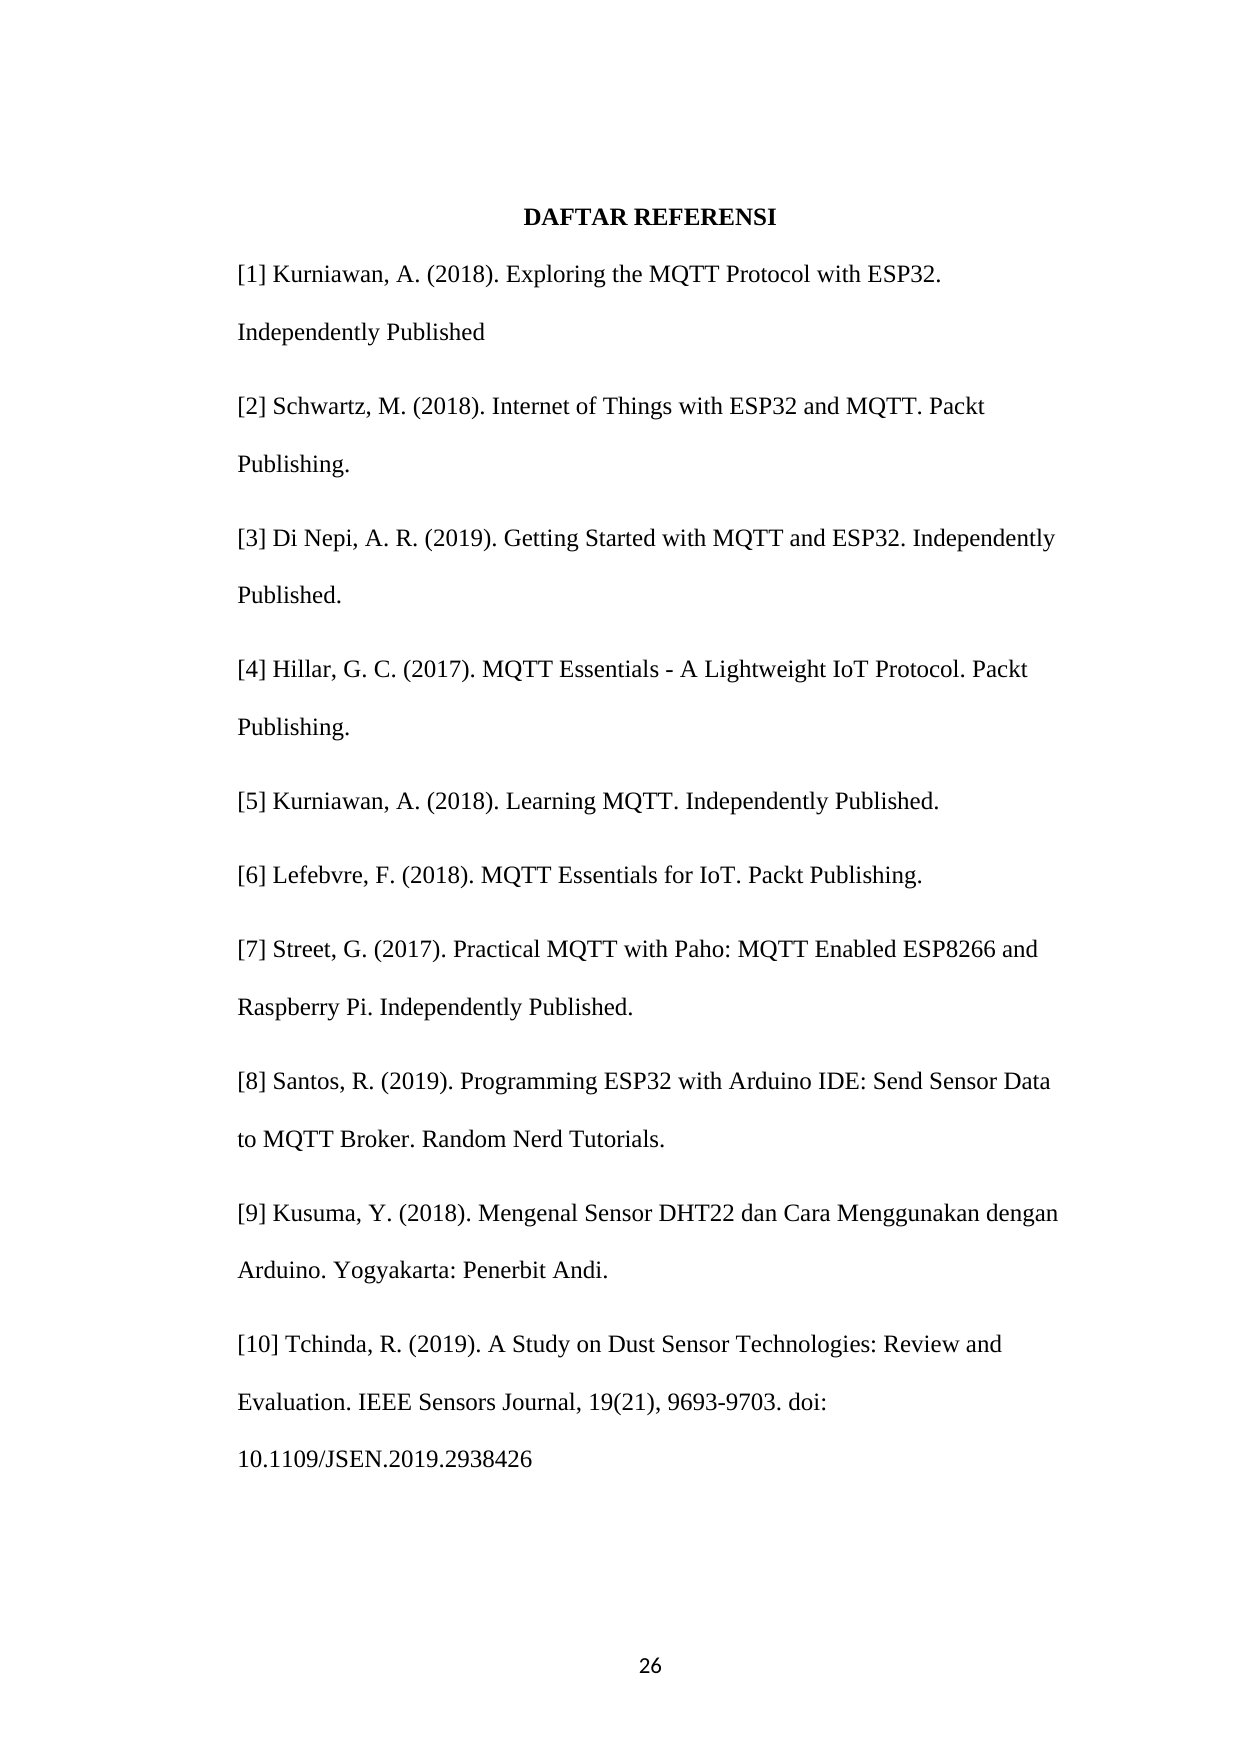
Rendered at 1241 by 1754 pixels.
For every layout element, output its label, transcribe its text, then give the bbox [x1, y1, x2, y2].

text [4] Hillar, G. C. (2017). MQTT Essentials - A Lightweight IoT Protocol. Packt Publishing. [237, 654, 1063, 741]
text [1] Kurniawan, A. (2018). Exploring the MQTT Protocol with ESP32. Independently Published [237, 259, 1063, 346]
text [7] Street, G. (2017). Practical MQTT with Paho: MQTT Enabled ESP8266 and Raspberry Pi. Independently Published. [237, 934, 1063, 1021]
subtitle DAFTAR REFERENSI [237, 202, 1063, 231]
text [5] Kurniawan, A. (2018). Learning MQTT. Independently Published. [237, 786, 1063, 815]
text [10] Tchinda, R. (2019). A Study on Dust Sensor Technologies: Review and Evaluation. IEEE Sensors Journal, 19(21), 9693-9703. doi: 10.1109/JSEN.2019.2938426 [237, 1329, 1063, 1473]
text [8] Santos, R. (2019). Programming ESP32 with Arduino IDE: Send Sensor Data to MQTT Broker. Random Nerd Tutorials. [237, 1066, 1063, 1152]
text [6] Lefebvre, F. (2018). MQTT Essentials for IoT. Packt Publishing. [237, 860, 1063, 889]
text [2] Schwartz, M. (2018). Internet of Things with ESP32 and MQTT. Packt Publishing. [237, 391, 1063, 477]
text [3] Di Nepi, A. R. (2019). Getting Started with MQTT and ESP32. Independently Published. [237, 523, 1063, 609]
text [9] Kusuma, Y. (2018). Mengenal Sensor DHT22 dan Cara Menggunakan dengan Arduino. Yogyakarta: Penerbit Andi. [237, 1198, 1063, 1284]
